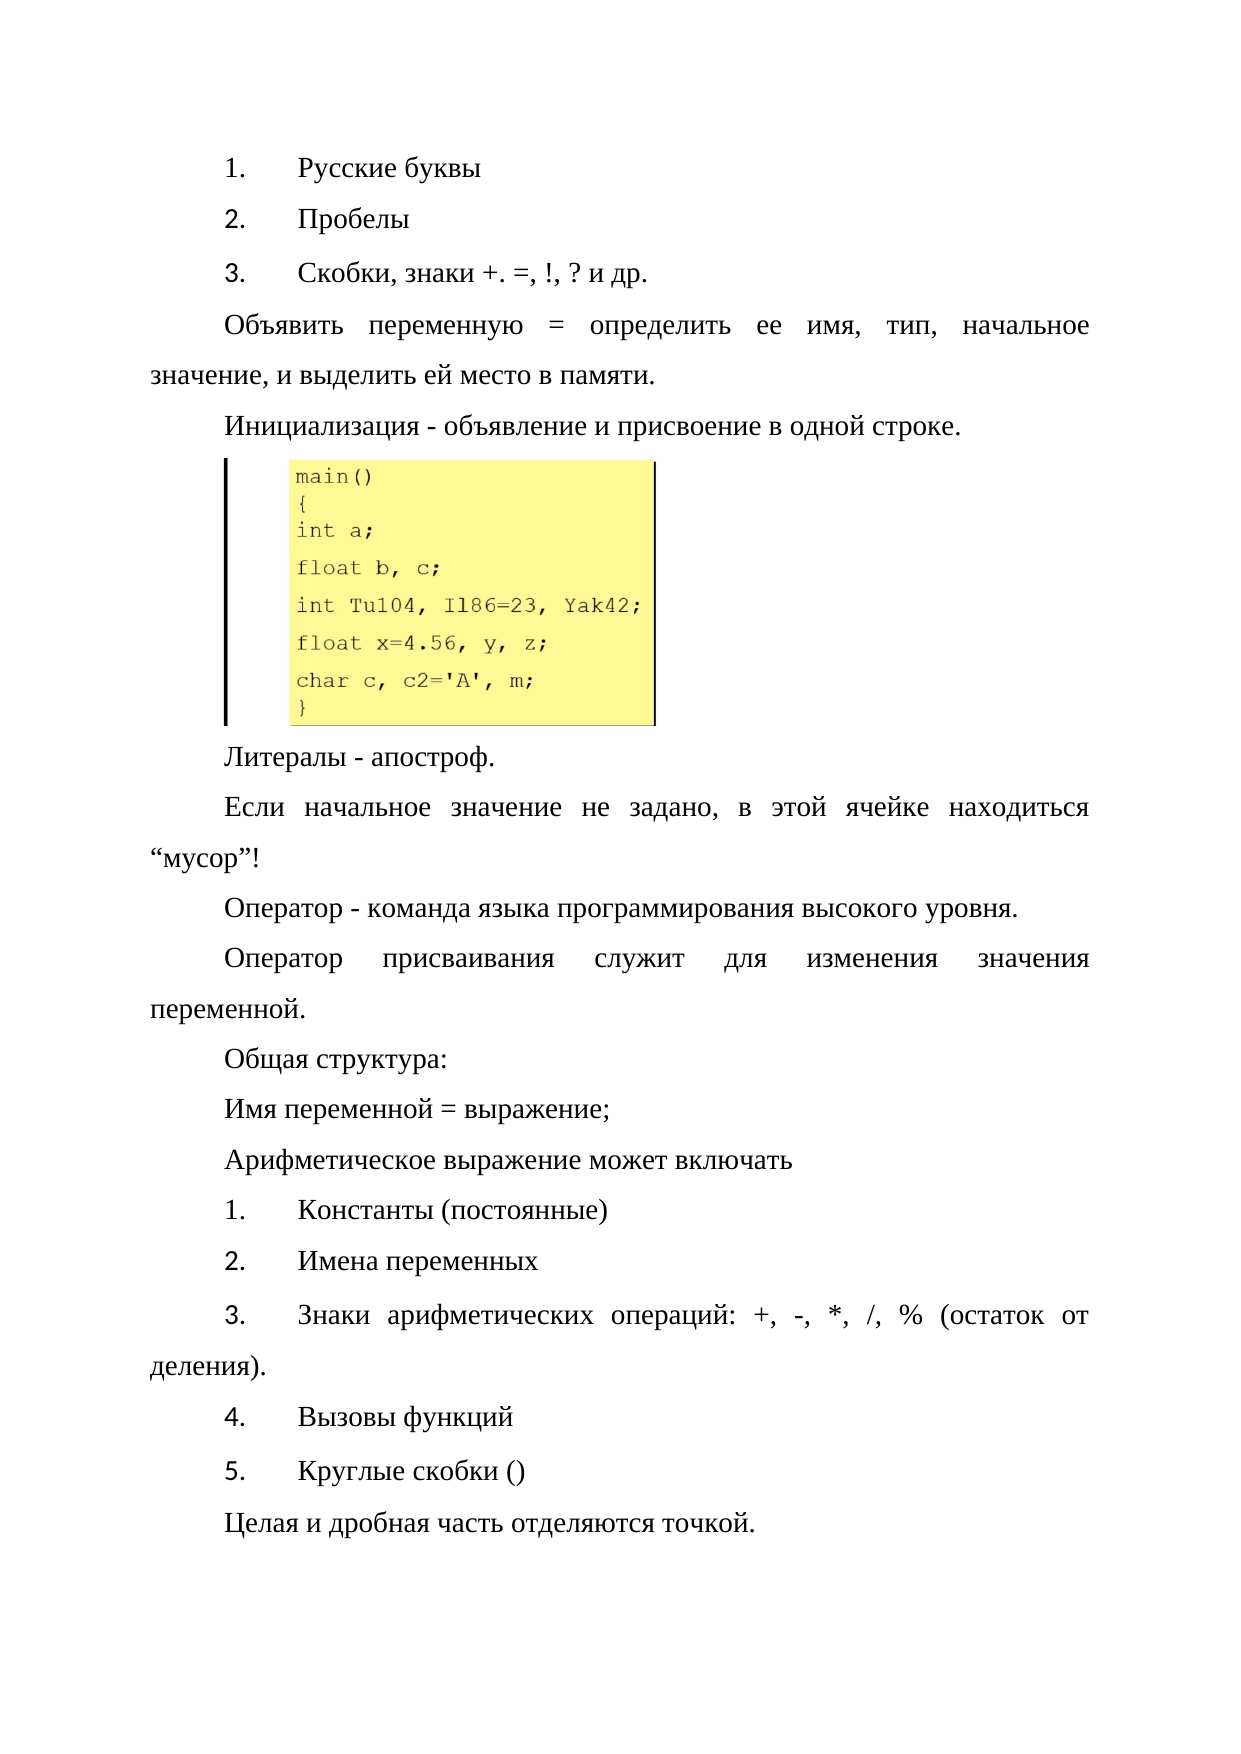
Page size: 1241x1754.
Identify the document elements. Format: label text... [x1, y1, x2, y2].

text Имя переменной = выражение; [150, 1091, 1090, 1125]
list Круглые скобки () [150, 1452, 1090, 1488]
text Литералы - апостроф. [150, 739, 1090, 773]
picture [223, 458, 710, 726]
list Вызовы функций [150, 1398, 1090, 1434]
text Оператор присваивания служит для изменения значения переменной. [150, 941, 1090, 1024]
text Общая структура: [150, 1041, 1090, 1075]
list Пробелы [150, 200, 1090, 236]
list Имена переменных [150, 1242, 1090, 1278]
list Скобки, знаки +. =, !, ? и др. [150, 254, 1090, 289]
text Целая и дробная часть отделяются точкой. [150, 1505, 1090, 1539]
text Оператор - команда языка программирования высокого уровня. [150, 890, 1090, 924]
text Объявить переменную = определить ее имя, тип, начальное значение, и выделить ей место в памяти. [150, 307, 1090, 391]
text Инициализация - объявление и присвоение в одной строке. [150, 408, 1090, 441]
list Константы (постоянные) [150, 1192, 1090, 1226]
text Если начальное значение не задано, в этой ячейке находиться “мусор”! [150, 789, 1090, 873]
list Знаки арифметических операций: +, -, *, /, % (остаток от деления). [150, 1296, 1090, 1382]
list Русские буквы [150, 150, 1090, 183]
text Арифметическое выражение может включать [150, 1142, 1090, 1175]
